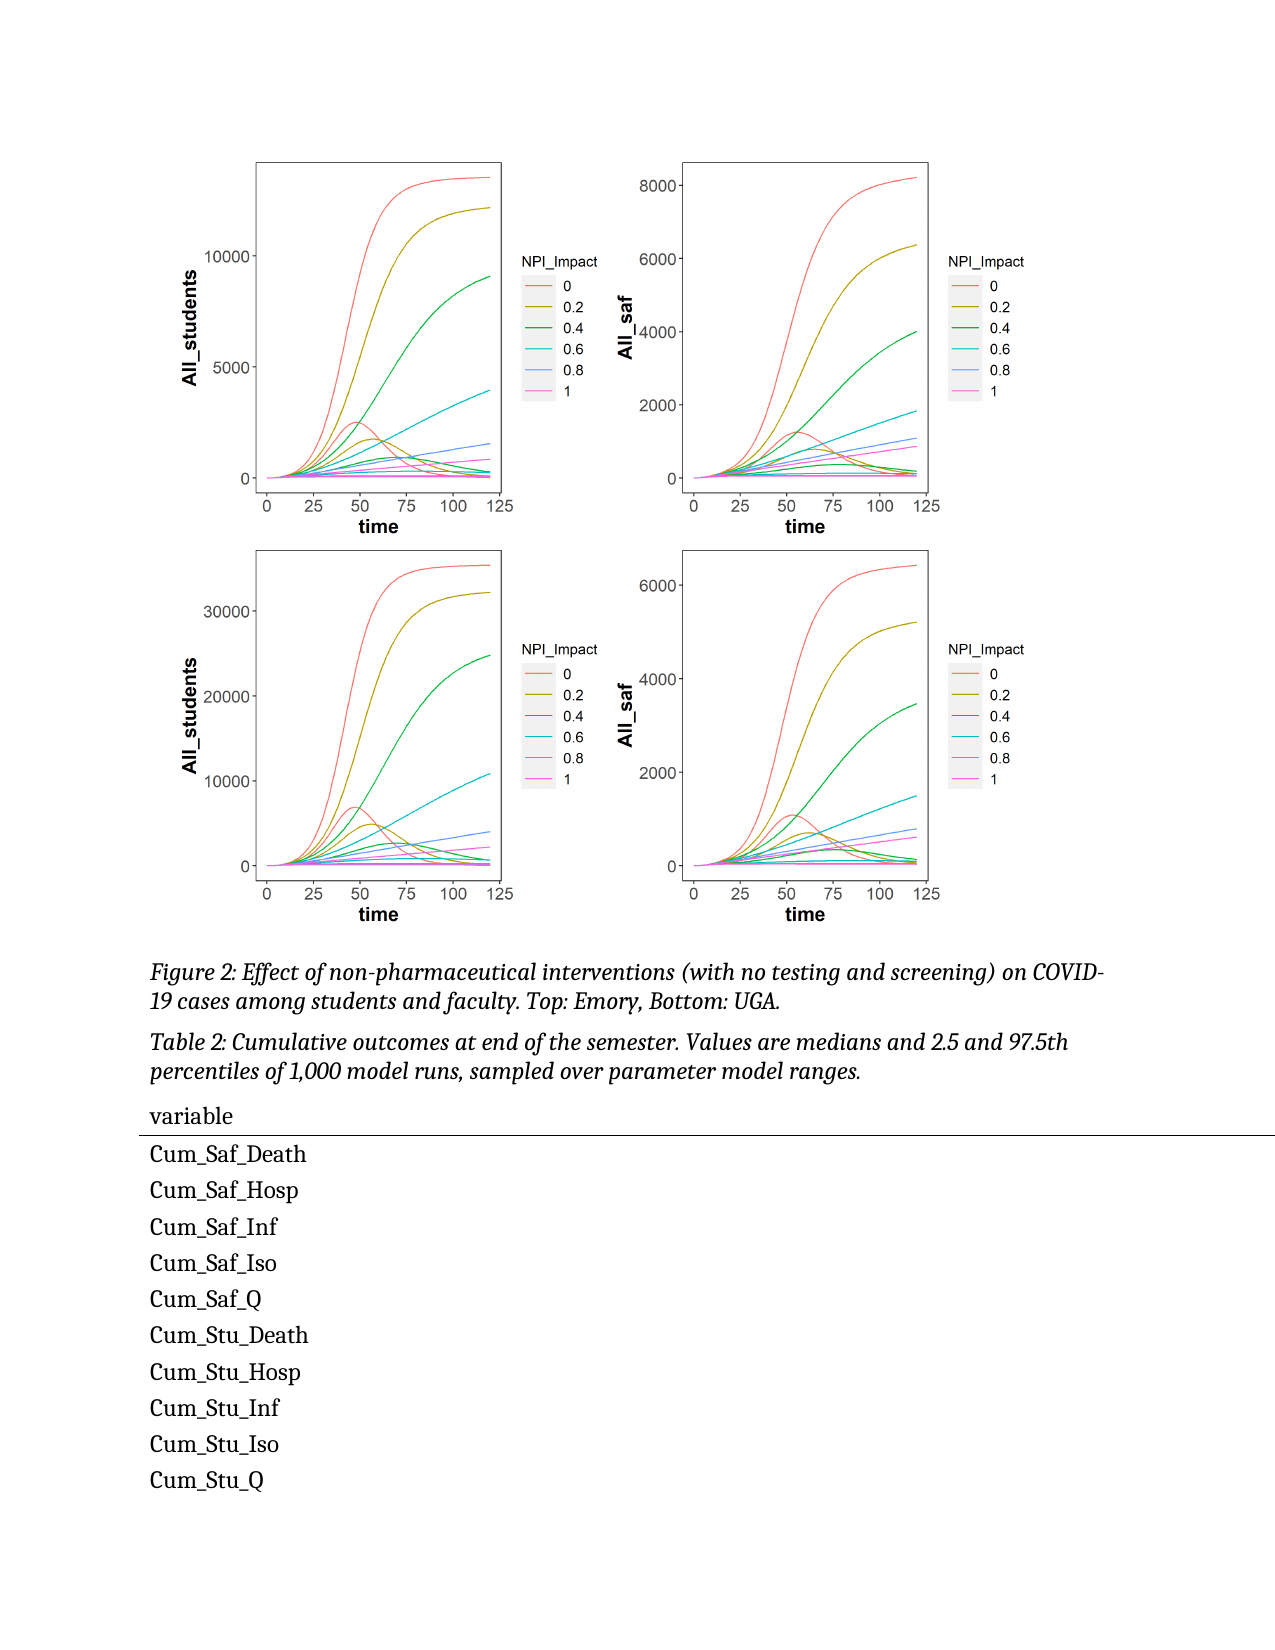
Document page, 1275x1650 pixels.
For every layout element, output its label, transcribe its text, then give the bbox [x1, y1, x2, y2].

table_cell Cum_Stu_Inf [139, 1390, 1275, 1426]
picture [168, 150, 1044, 938]
table_cell Cum_Stu_Q [139, 1463, 1275, 1499]
table_cell Cum_Stu_Hosp [139, 1354, 1275, 1390]
table_cell Cum_Saf_Death [139, 1136, 1275, 1172]
text Table 2: Cumulative outcomes at end of the semester. Values are medians and 2.5 and 97.5th percentiles of 1,000 model runs, sampled over parameter model ranges. [150, 1028, 1125, 1086]
table_cell Cum_Saf_Q [139, 1281, 1275, 1317]
table_cell Cum_Stu_Death [139, 1318, 1275, 1354]
table_cell Cum_Saf_Iso [139, 1245, 1275, 1281]
table_cell Cum_Stu_Iso [139, 1426, 1275, 1462]
table_cell Cum_Saf_Hosp [139, 1173, 1275, 1209]
text Figure 2: Effect of non-pharmaceutical interventions (with no testing and screening) on COVID-19 cases among students and faculty. Top: Emory, Bottom: UGA. [150, 958, 1125, 1016]
table_cell Cum_Saf_Inf [139, 1209, 1275, 1245]
table_header variable [139, 1098, 1275, 1134]
